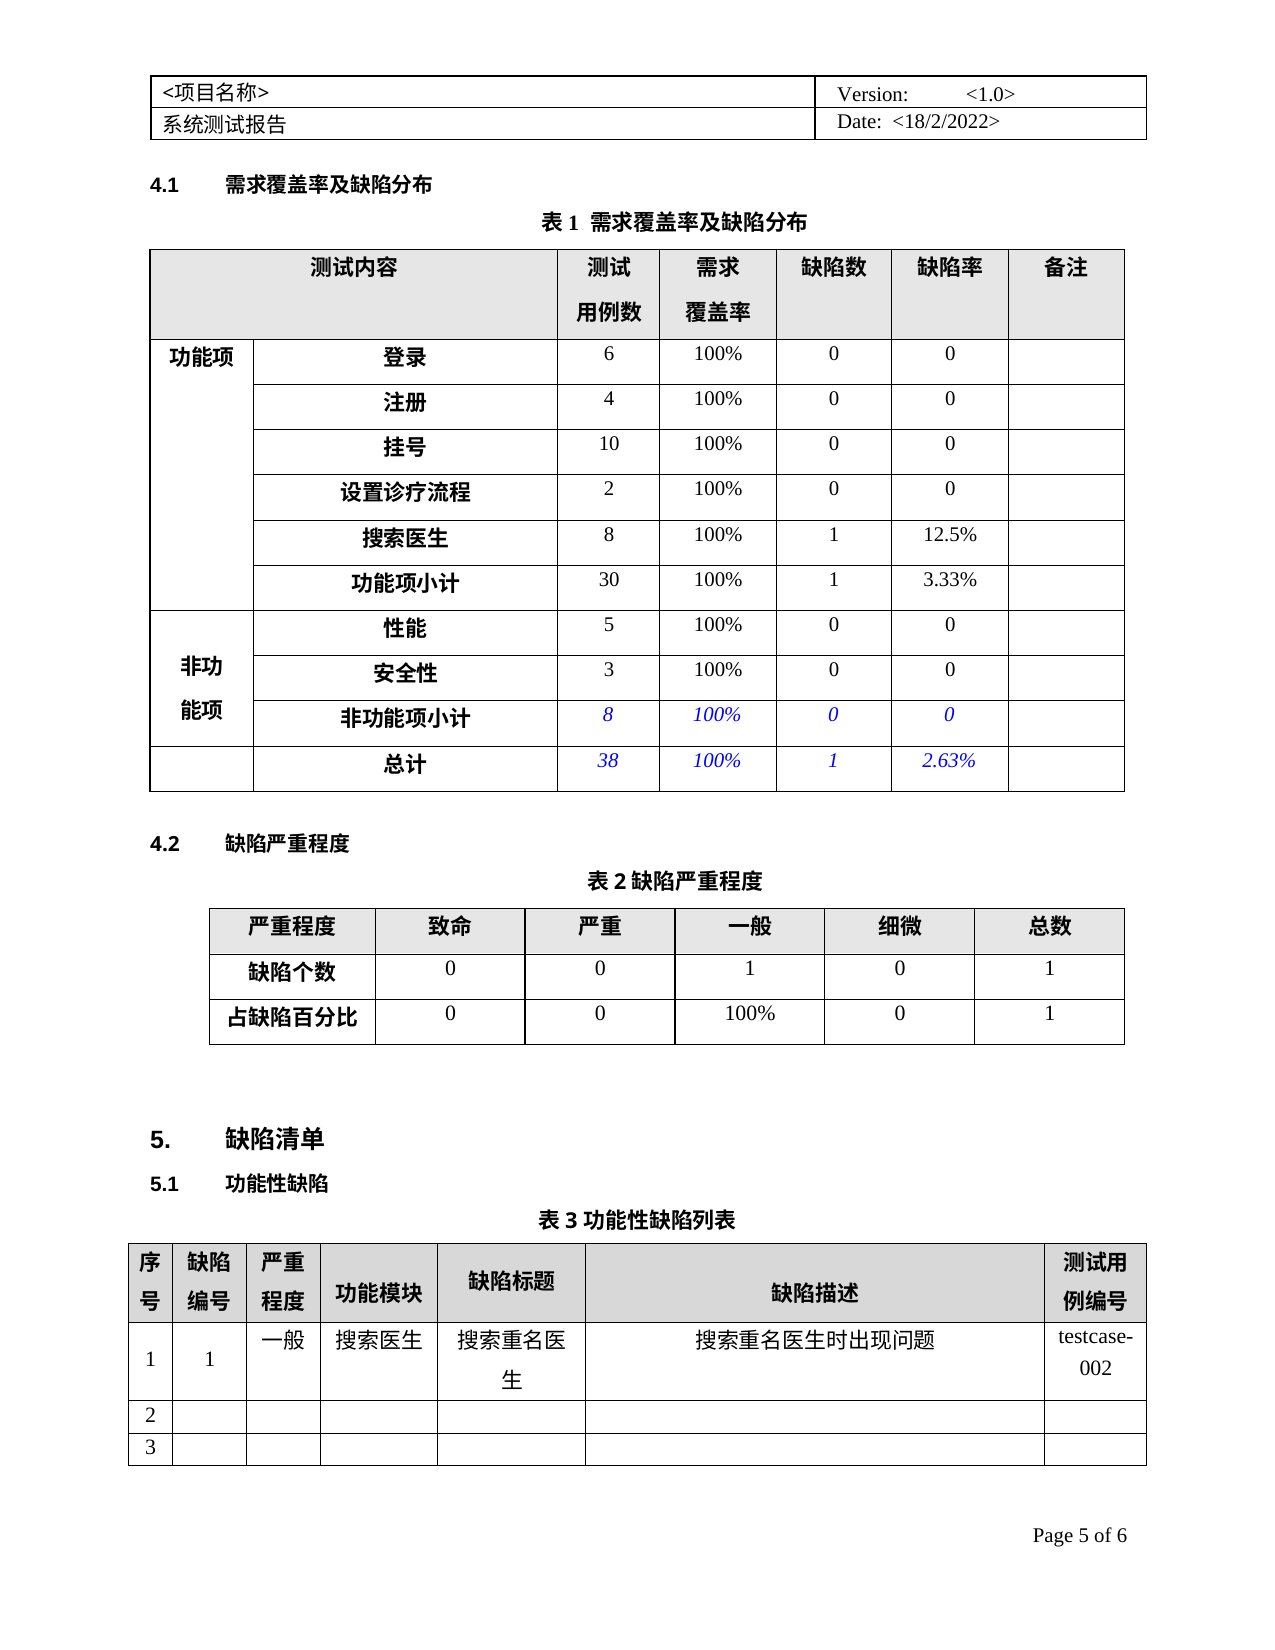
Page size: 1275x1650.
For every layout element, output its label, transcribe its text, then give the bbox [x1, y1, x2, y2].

table_cell 0 [526, 955, 674, 999]
table_cell 30 [558, 566, 659, 610]
table_cell 一般 [247, 1323, 320, 1400]
table_cell [1009, 430, 1124, 474]
table_header 需求 覆盖率 [660, 250, 776, 339]
table_cell 挂号 [254, 430, 557, 474]
table_cell [247, 1401, 320, 1433]
table_cell 1 [777, 747, 891, 791]
table_cell [1009, 656, 1124, 700]
table_cell 非功能项小计 [254, 701, 557, 746]
table_cell 0 [376, 955, 524, 999]
table_cell 安全性 [254, 656, 557, 700]
table_cell 注册 [254, 385, 557, 429]
table_header 缺陷数 [777, 250, 891, 339]
table_cell 5 [558, 611, 659, 655]
table_cell 1 [975, 955, 1124, 999]
table_header 测试内容 [151, 250, 557, 339]
table_cell 2 [129, 1401, 172, 1433]
table_cell 100% [660, 430, 776, 474]
table_cell 3 [129, 1434, 172, 1465]
table_cell 占缺陷百分比 [210, 1000, 375, 1044]
table_cell [1045, 1401, 1146, 1433]
table_cell 1 [676, 955, 824, 999]
table_cell 搜索医生 [321, 1323, 437, 1400]
table_header 严重程度 [210, 909, 375, 953]
table_cell 3.33% [892, 566, 1008, 610]
table_header 缺陷标题 [438, 1244, 585, 1322]
table_cell 0 [777, 701, 891, 746]
table_cell 0 [892, 701, 1008, 746]
table_cell 登录 [254, 340, 557, 384]
table_cell [1009, 747, 1124, 791]
table_cell 0 [777, 475, 891, 519]
table_cell 0 [777, 340, 891, 384]
table_cell 100% [660, 656, 776, 700]
table_header 功能模块 [321, 1244, 437, 1322]
table_cell 0 [777, 656, 891, 700]
table_cell [321, 1434, 437, 1465]
table_header 测试 用例数 [558, 250, 659, 339]
table_header 测试用例编号 [1045, 1244, 1146, 1322]
table_cell 6 [558, 340, 659, 384]
table_cell 搜索重名医生 [438, 1323, 585, 1400]
table_cell [438, 1434, 585, 1465]
table_cell 搜索医生 [254, 521, 557, 565]
table_cell 性能 [254, 611, 557, 655]
subtitle 缺陷严重程度 [150, 829, 1125, 858]
table_cell [1009, 611, 1124, 655]
table_cell 0 [892, 656, 1008, 700]
subtitle 功能性缺陷 [150, 1169, 1125, 1197]
table_cell 3 [558, 656, 659, 700]
table_header 一般 [676, 909, 824, 953]
table_cell 2 [558, 475, 659, 519]
table_cell 0 [376, 1000, 524, 1044]
table_cell [438, 1401, 585, 1433]
table_cell [1009, 475, 1124, 519]
subtitle 缺陷清单 [150, 1120, 1125, 1156]
table_cell [1009, 701, 1124, 746]
table_cell [247, 1434, 320, 1465]
table_cell 0 [892, 611, 1008, 655]
table_cell 1 [777, 566, 891, 610]
table_header 致命 [376, 909, 524, 953]
table_cell [151, 747, 253, 791]
table_header 缺陷 编号 [173, 1244, 246, 1322]
table_cell [1009, 566, 1124, 610]
table_cell 38 [558, 747, 659, 791]
table_cell 1 [173, 1323, 246, 1400]
text 表2 缺陷严重程度 [225, 864, 1125, 896]
table_cell [173, 1401, 246, 1433]
table_header 序 号 [129, 1244, 172, 1322]
table_header 严重 [526, 909, 674, 953]
table_cell 0 [892, 385, 1008, 429]
table_header 细微 [825, 909, 974, 953]
table_cell 2.63% [892, 747, 1008, 791]
table_header 严重程度 [247, 1244, 320, 1322]
table_cell 12.5% [892, 521, 1008, 565]
table_cell [586, 1434, 1044, 1465]
table_cell 0 [526, 1000, 674, 1044]
table_cell 100% [660, 521, 776, 565]
table_cell 非功 能项 [151, 611, 253, 746]
table_cell [1009, 340, 1124, 384]
table_header 总数 [975, 909, 1124, 953]
table_cell 100% [660, 340, 776, 384]
table_cell 8 [558, 701, 659, 746]
table_cell 1 [129, 1323, 172, 1400]
text 表1 需求覆盖率及缺陷分布 [225, 205, 1125, 237]
table_cell 100% [660, 566, 776, 610]
table_cell [173, 1434, 246, 1465]
table_cell 0 [892, 430, 1008, 474]
table_cell 0 [777, 430, 891, 474]
table_cell 0 [777, 385, 891, 429]
table_cell 0 [777, 611, 891, 655]
table_cell 设置诊疗流程 [254, 475, 557, 519]
table_cell 缺陷个数 [210, 955, 375, 999]
table_cell [321, 1401, 437, 1433]
table_cell 100% [660, 747, 776, 791]
table_cell 总计 [254, 747, 557, 791]
table_cell 100% [660, 701, 776, 746]
table_cell 100% [660, 475, 776, 519]
table_cell 0 [892, 475, 1008, 519]
table_cell 1 [975, 1000, 1124, 1044]
table_cell testcase-002 [1045, 1323, 1146, 1400]
table_header 备注 [1009, 250, 1124, 339]
table_cell 功能项 [151, 340, 253, 610]
text 表3 功能性缺陷列表 [150, 1203, 1125, 1235]
table_cell [1009, 385, 1124, 429]
table_cell [1045, 1434, 1146, 1465]
table_header 缺陷描述 [586, 1244, 1044, 1322]
table_cell 0 [825, 1000, 974, 1044]
table_cell 10 [558, 430, 659, 474]
table_cell 功能项小计 [254, 566, 557, 610]
table_cell 搜索重名医生时出现问题 [586, 1323, 1044, 1400]
table_cell 4 [558, 385, 659, 429]
table_cell 100% [676, 1000, 824, 1044]
table_header 缺陷率 [892, 250, 1008, 339]
table_cell 100% [660, 611, 776, 655]
table_cell 8 [558, 521, 659, 565]
table_cell [586, 1401, 1044, 1433]
subtitle 需求覆盖率及缺陷分布 [150, 169, 1125, 199]
table_cell 100% [660, 385, 776, 429]
table_cell 1 [777, 521, 891, 565]
table_cell 0 [892, 340, 1008, 384]
table_cell 0 [825, 955, 974, 999]
table_cell [1009, 521, 1124, 565]
